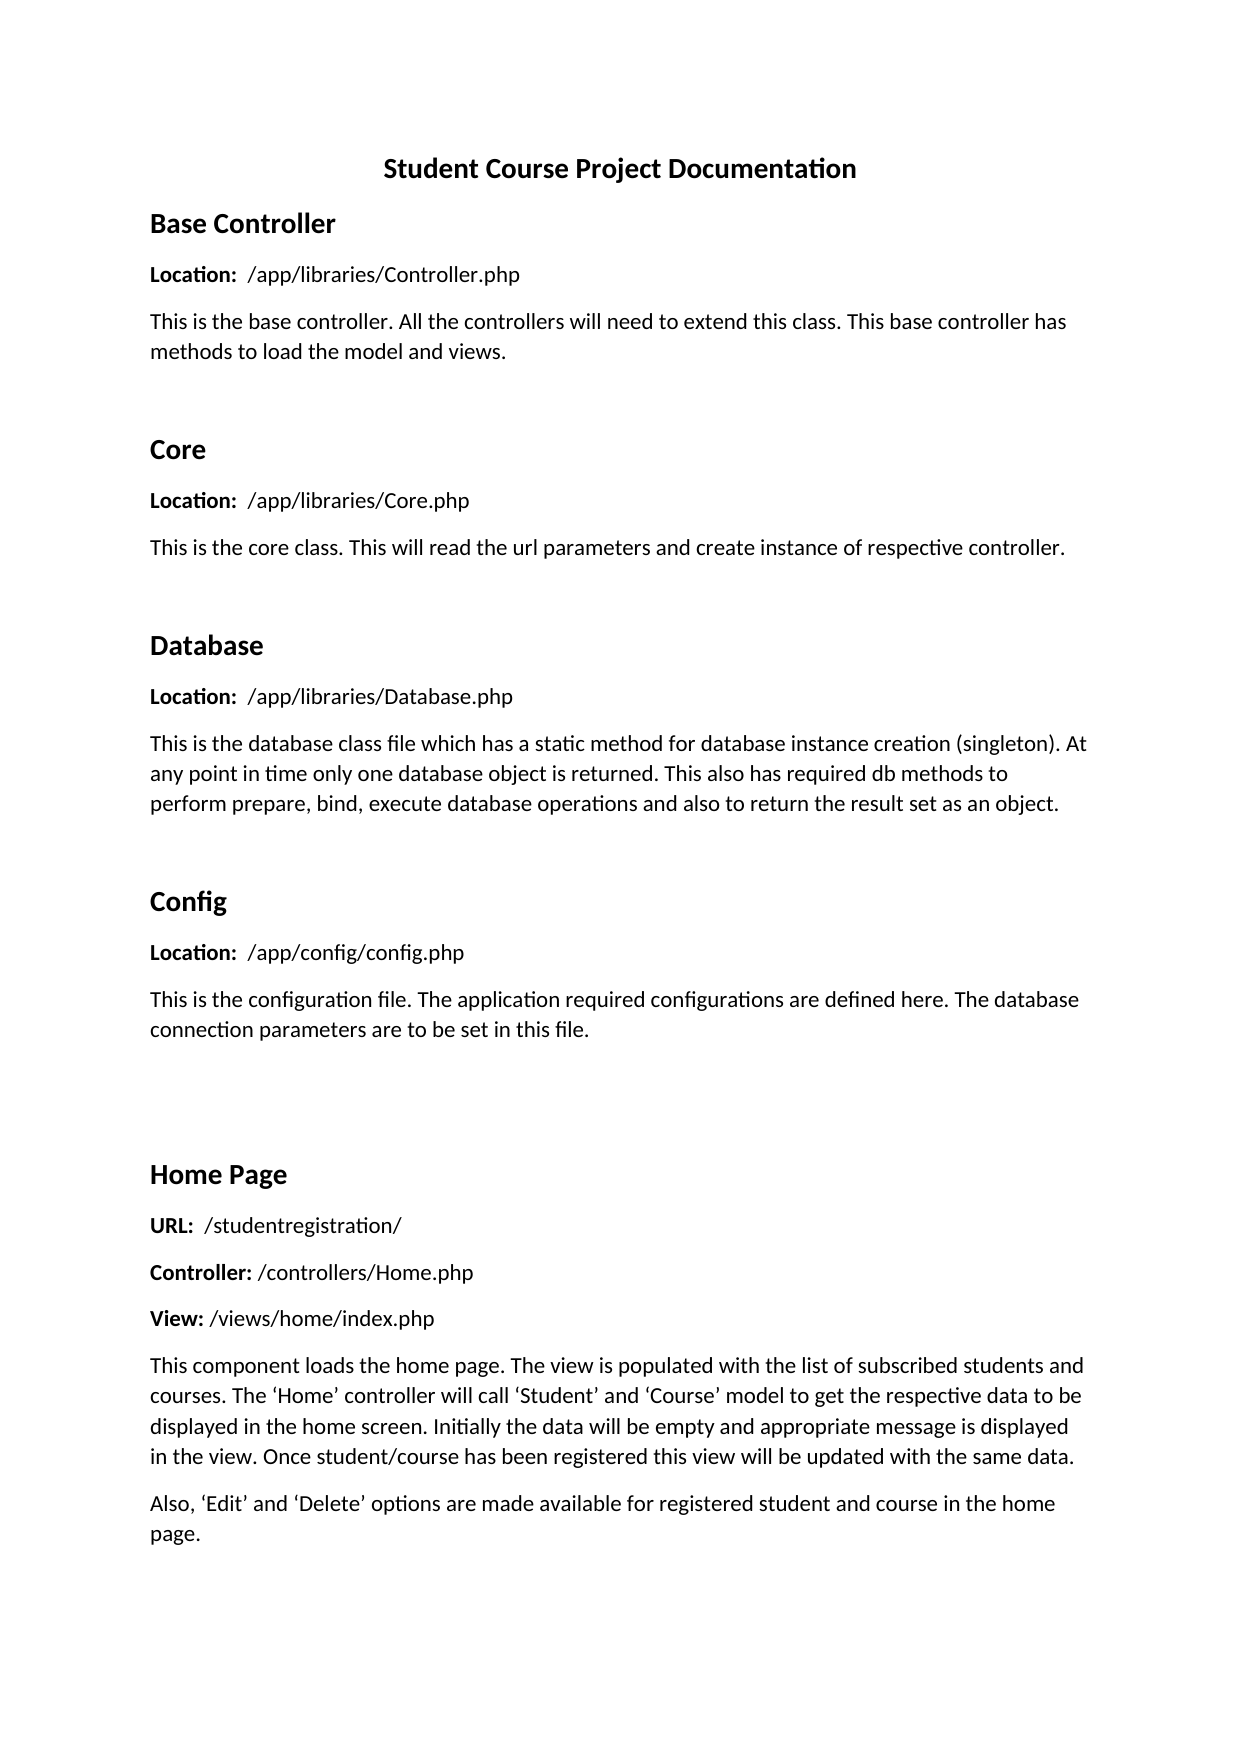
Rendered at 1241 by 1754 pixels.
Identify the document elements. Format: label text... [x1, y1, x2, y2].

text URL: /studentregistration/ [150, 1211, 1090, 1239]
text This is the database class file which has a static method for database instance creation (singleton). At any point in time only one database object is returned. This also has required db methods to perform prepare, bind, execute database operations and also to return the result set as an object. [150, 729, 1090, 817]
text Core [150, 431, 1090, 467]
text View: /views/home/index.php [150, 1304, 1090, 1333]
text This is the configuration file. The application required configurations are defined here. The database connection parameters are to be set in this file. [150, 985, 1090, 1043]
text Config [150, 883, 1090, 918]
text This is the core class. This will read the url parameters and create instance of respective controller. [150, 533, 1090, 561]
text Location: /app/config/config.php [150, 938, 1090, 966]
text Home Page [150, 1156, 1090, 1191]
text Location: /app/libraries/Controller.php [150, 260, 1090, 288]
text Controller: /controllers/Home.php [150, 1258, 1090, 1286]
text Base Controller [150, 205, 1090, 241]
text Student Course Project Documentation [150, 150, 1090, 186]
text Also, ‘Edit’ and ‘Delete’ options are made available for registered student and course in the home page. [150, 1489, 1090, 1547]
text Location: /app/libraries/Database.php [150, 682, 1090, 710]
text Location: /app/libraries/Core.php [150, 486, 1090, 514]
text This is the base controller. All the controllers will need to extend this class. This base controller has methods to load the model and views. [150, 307, 1090, 365]
text This component loads the home page. The view is populated with the list of subscribed students and courses. The ‘Home’ controller will call ‘Student’ and ‘Course’ model to get the respective data to be displayed in the home screen. Initially the data will be empty and appropriate message is displayed in the view. Once student/course has been registered this view will be updated with the same data. [150, 1351, 1090, 1470]
text Database [150, 627, 1090, 662]
